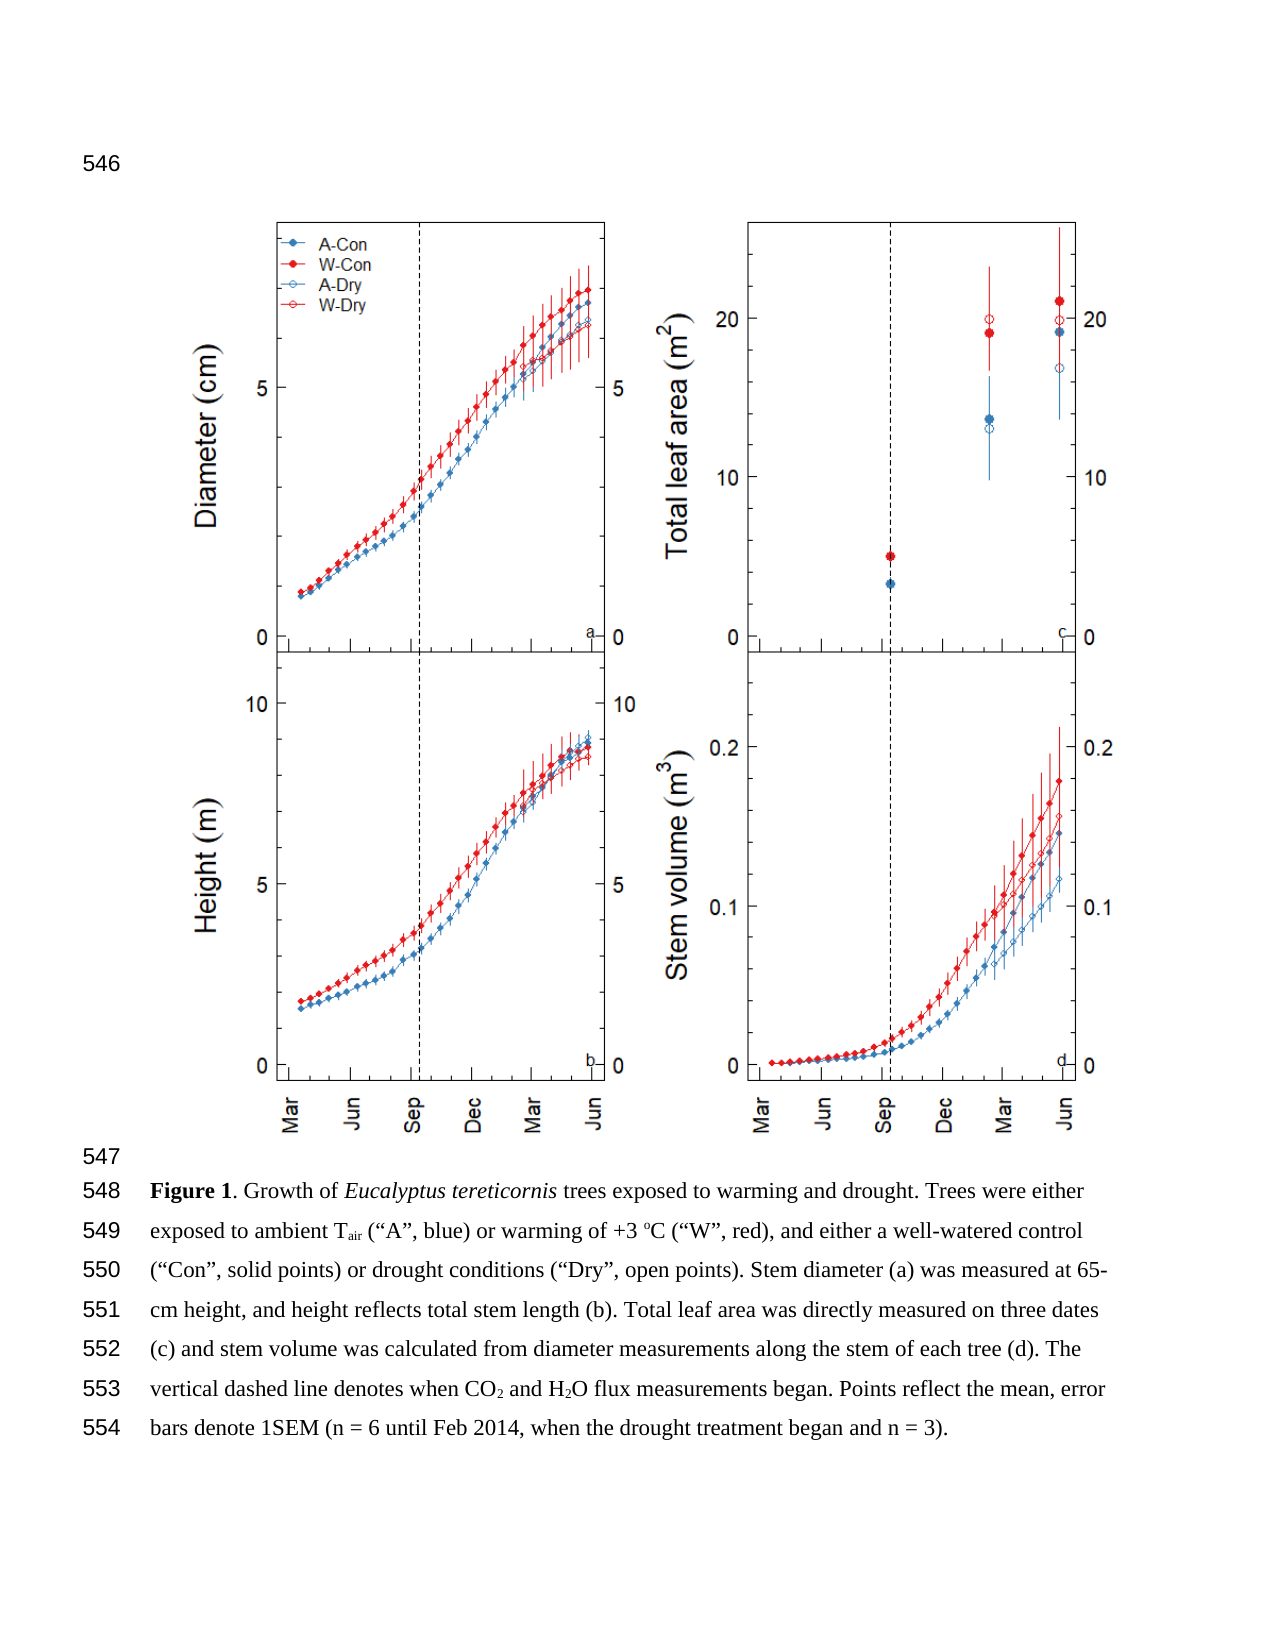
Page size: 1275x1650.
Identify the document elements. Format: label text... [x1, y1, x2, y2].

picture [150, 189, 1125, 1165]
text Figure 1. Growth of Eucalyptus tereticornis trees exposed to warming and drought. Trees were either exposed to ambient Tair (“A”, blue) or warming of +3 oC (“W”, red), and either a well-watered control (“Con”, solid points) or drought conditions (“Dry”, open points). Stem diameter (a) was measured at 65-cm height, and height reflects total stem length (b). Total leaf area was directly measured on three dates (c) and stem volume was calculated from diameter measurements along the stem of each tree (d). The vertical dashed line denotes when CO2 and H2O flux measurements began. Points reflect the mean, error bars denote 1SEM (n = 6 until Feb 2014, when the drought treatment began and n = 3). [150, 1178, 1125, 1441]
